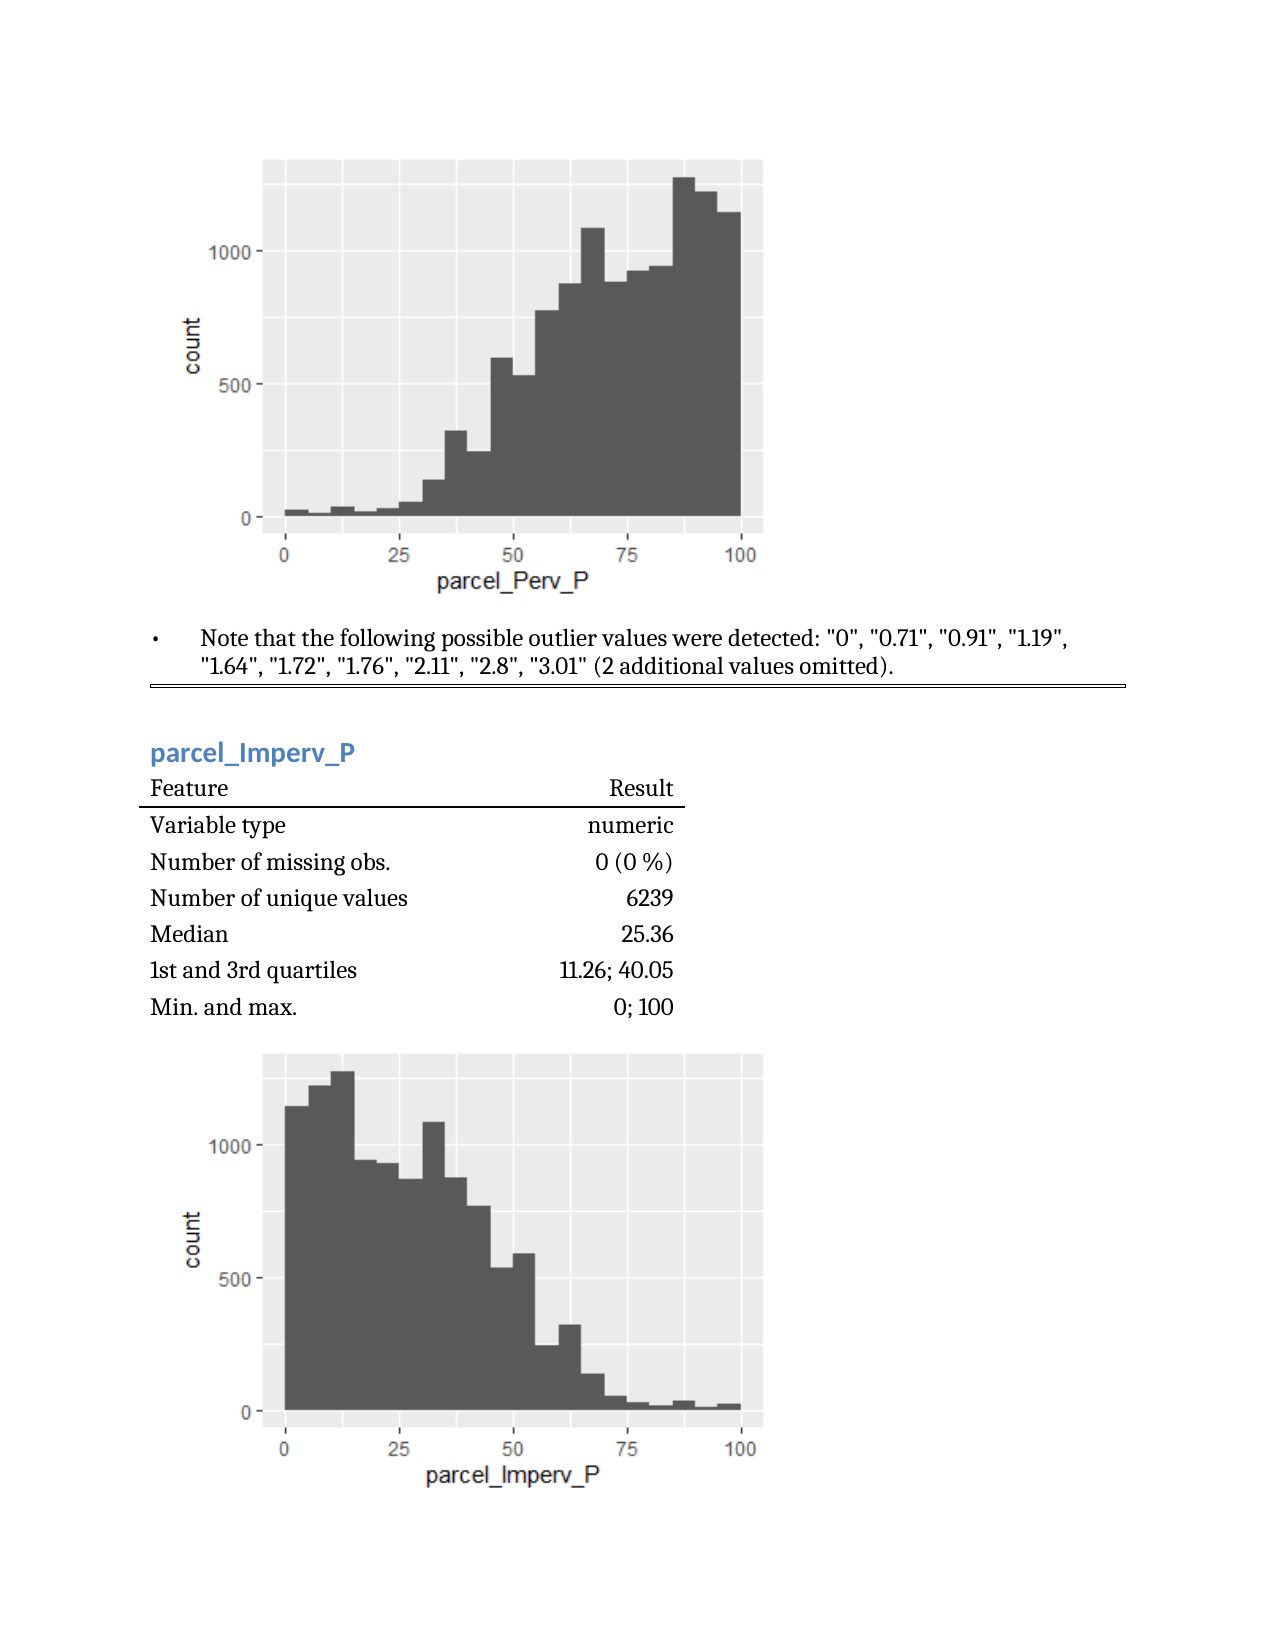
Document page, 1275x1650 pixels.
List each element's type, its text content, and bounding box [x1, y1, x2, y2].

list Note that the following possible outlier values were detected: "0", "0.71", "0.91", "1.19", "1.64", "1.72", "1.76", "2.11", "2.8", "3.01" (2 additional values omitted). [150, 623, 1125, 681]
table_cell Median [139, 916, 485, 953]
table_cell 11.26; 40.05 [485, 953, 685, 989]
picture [168, 150, 776, 605]
subtitle parcel_Imperv_P [150, 734, 1125, 770]
table_cell Variable type [139, 808, 485, 844]
picture [168, 1043, 776, 1499]
table_header Feature [139, 770, 485, 806]
table_cell Min. and max. [139, 989, 485, 1025]
table_cell 6239 [485, 880, 685, 916]
table_cell Number of missing obs. [139, 844, 485, 880]
table_cell numeric [485, 808, 685, 844]
table_header Result [485, 770, 685, 806]
table_cell Number of unique values [139, 880, 485, 916]
table_cell 1st and 3rd quartiles [139, 953, 485, 989]
table_cell 25.36 [485, 916, 685, 953]
table_cell 0; 100 [485, 989, 685, 1025]
table_cell 0 (0 %) [485, 844, 685, 880]
